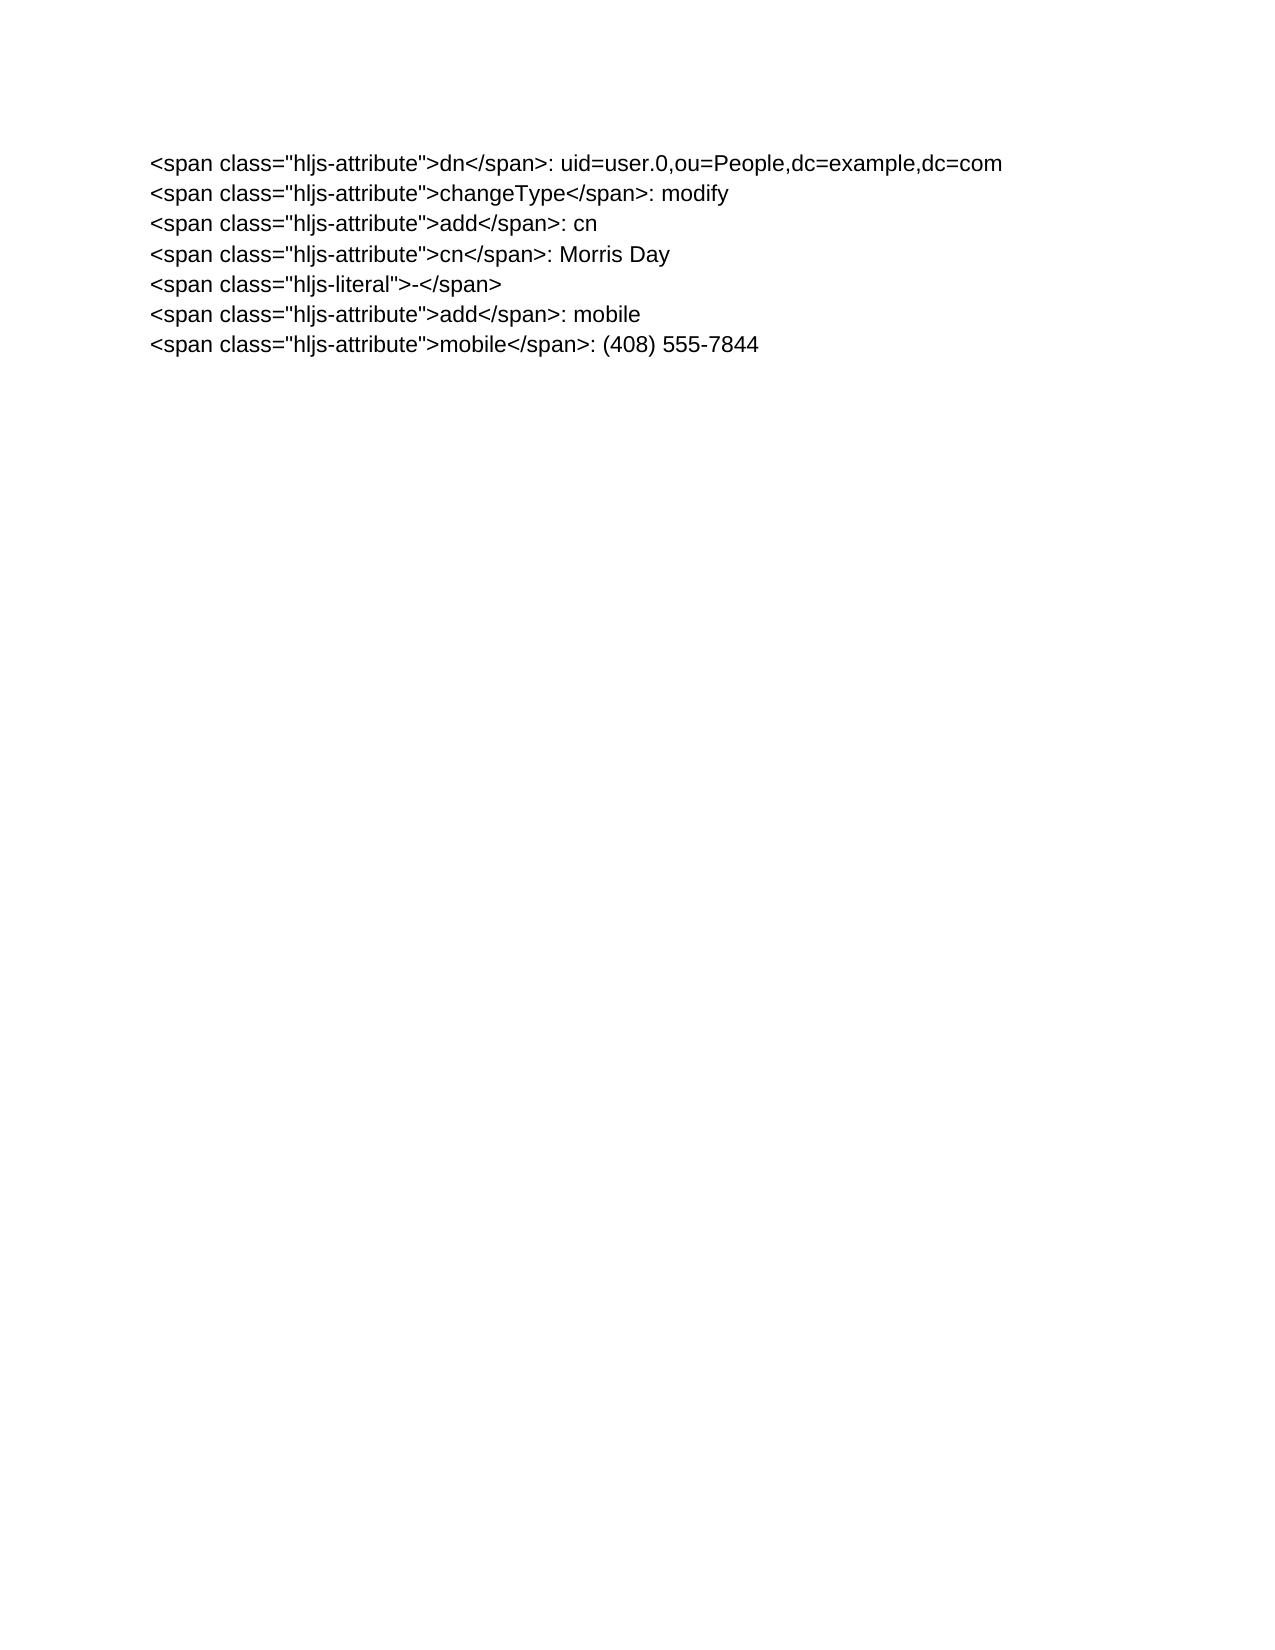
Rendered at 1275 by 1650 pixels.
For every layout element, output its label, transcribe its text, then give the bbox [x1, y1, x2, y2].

text <span class="hljs-attribute">add</span>: mobile [150, 301, 1125, 327]
text <span class="hljs-attribute">changeType</span>: modify [150, 180, 1125, 207]
text <span class="hljs-attribute">add</span>: cn [150, 210, 1125, 237]
text <span class="hljs-attribute">dn</span>: uid=user.0,ou=People,dc=example,dc=com [150, 150, 1125, 176]
text <span class="hljs-attribute">cn</span>: Morris Day [150, 241, 1125, 267]
text <span class="hljs-attribute">mobile</span>: (408) 555-7844 [150, 331, 1125, 358]
text <span class="hljs-literal">-</span> [150, 271, 1125, 297]
